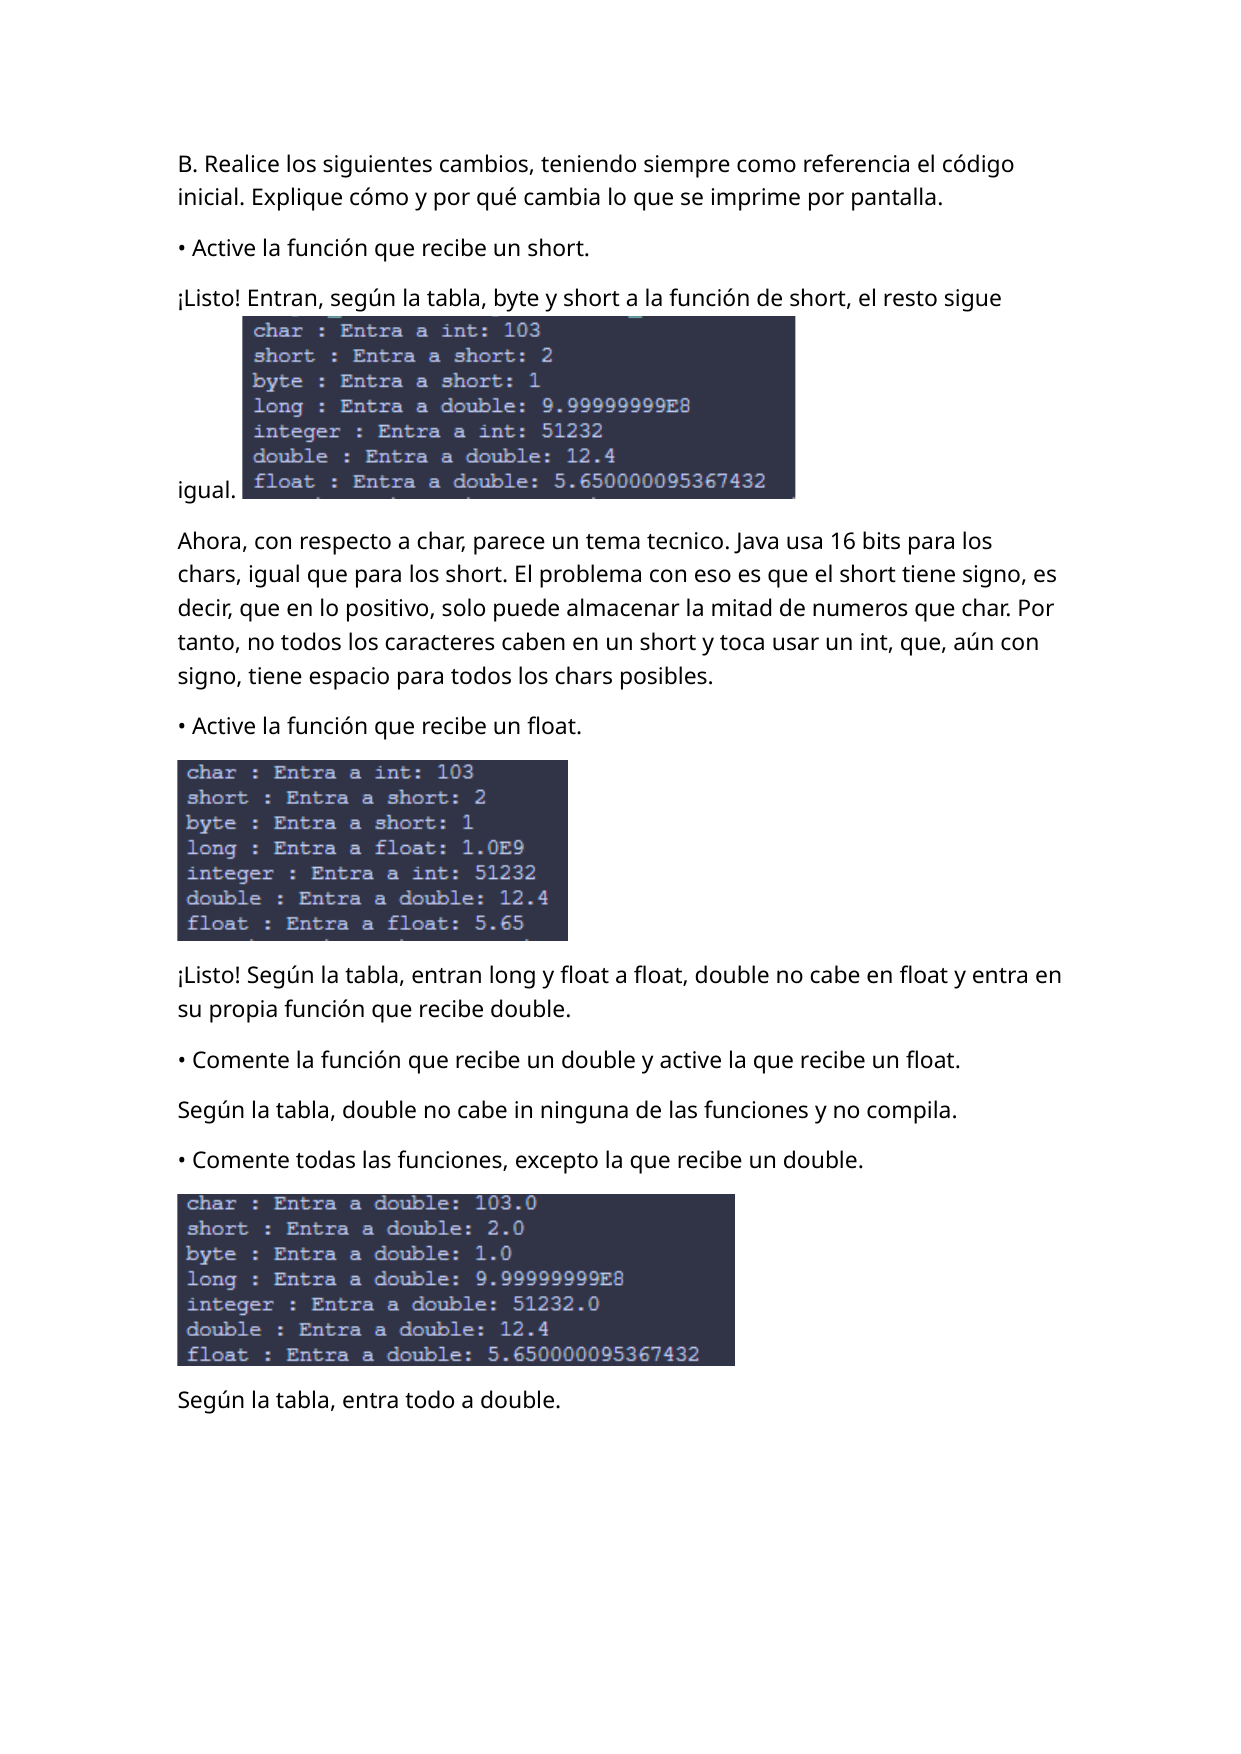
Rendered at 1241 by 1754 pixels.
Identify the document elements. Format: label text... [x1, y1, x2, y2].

text • Active la función que recibe un short. [177, 232, 1063, 263]
picture [177, 760, 568, 941]
text • Comente todas las funciones, excepto la que recibe un double. [177, 1144, 1063, 1176]
picture [242, 316, 796, 499]
text Ahora, con respecto a char, parece un tema tecnico. Java usa 16 bits para los chars, igual que para los short. El problema con eso es que el short tiene signo, es decir, que en lo positivo, solo puede almacenar la mitad de numeros que char. Por tanto, no todos los caracteres caben en un short y toca usar un int, que, aún con signo, tiene espacio para todos los chars posibles. [177, 525, 1063, 691]
text Según la tabla, entra todo a double. [177, 1384, 1063, 1416]
text B. Realice los siguientes cambios, teniendo siempre como referencia el código inicial. Explique cómo y por qué cambia lo que se imprime por pantalla. [177, 148, 1063, 213]
picture [177, 1194, 735, 1366]
text • Comente la función que recibe un double y active la que recibe un float. [177, 1043, 1063, 1075]
text • Active la función que recibe un float. [177, 710, 1063, 741]
text ¡Listo! Según la tabla, entran long y float a float, double no cabe en float y entra en su propia función que recibe double. [177, 959, 1063, 1024]
text Según la tabla, double no cabe in ninguna de las funciones y no compila. [177, 1094, 1063, 1125]
